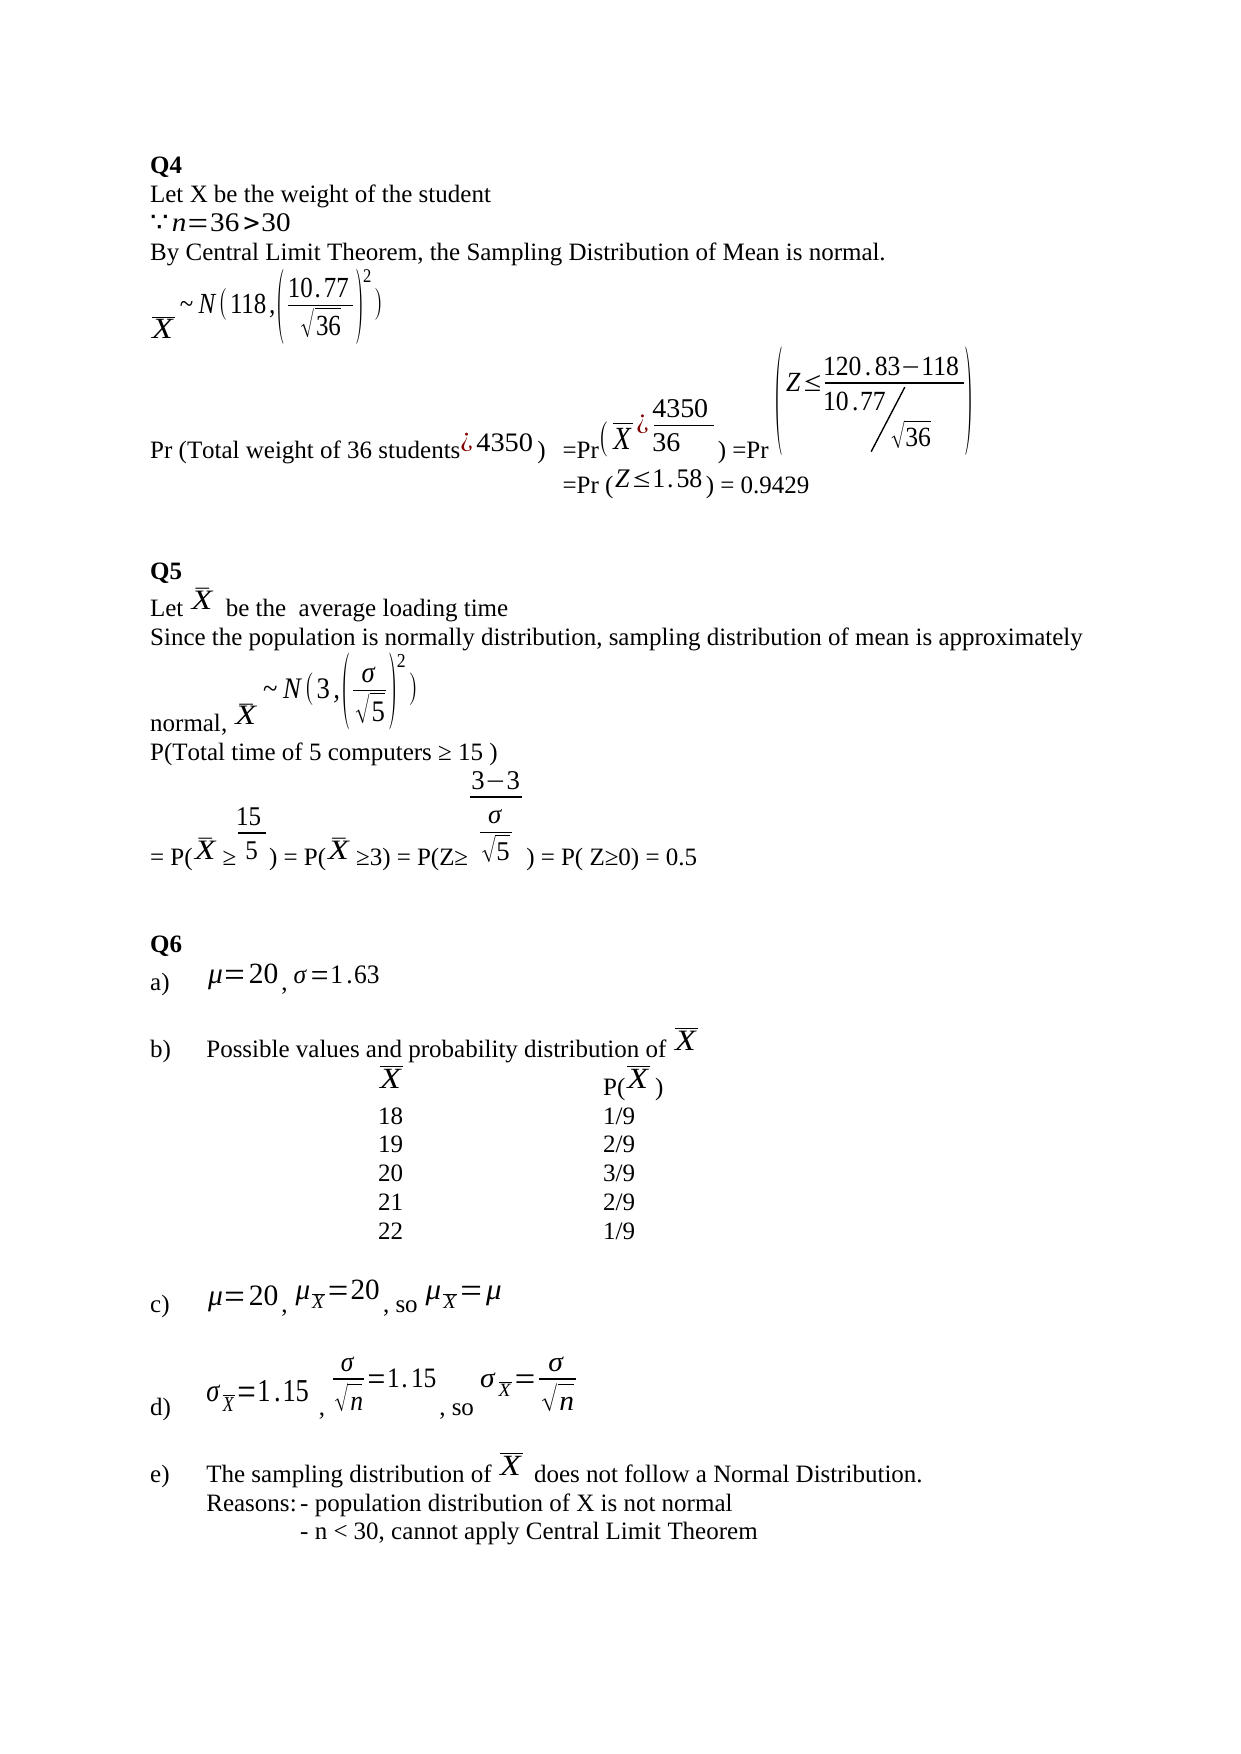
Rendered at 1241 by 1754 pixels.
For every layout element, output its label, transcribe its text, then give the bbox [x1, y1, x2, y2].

text Q4 [150, 150, 1090, 179]
text Let be the average loading time [150, 585, 1090, 622]
text - n < 30, cannot apply Central Limit Theorem [150, 1516, 1090, 1545]
text Reasons: - population distribution of X is not normal [150, 1488, 1090, 1516]
text c) , , so [150, 1273, 1090, 1318]
table_header P() [600, 1063, 844, 1101]
table_cell 18 [375, 1101, 600, 1129]
text b) Possible values and probability distribution of [150, 1024, 1090, 1063]
table_cell 19 [375, 1130, 600, 1158]
table_cell 3/9 [600, 1158, 844, 1187]
table_cell 1/9 [600, 1216, 844, 1244]
text e) The sampling distribution of does not follow a Normal Distribution. [150, 1449, 1090, 1488]
table_header [375, 1063, 600, 1101]
text By Central Limit Theorem, the Sampling Distribution of Mean is normal. [150, 237, 1090, 266]
text P(Total time of 5 computers ≥ 15 ) [150, 737, 1090, 766]
text Pr (Total weight of 36 students) =Pr) =Pr [150, 346, 1090, 463]
text =Pr () = 0.9429 [562, 463, 1090, 499]
table_cell 21 [375, 1187, 600, 1216]
text Q5 [150, 556, 1090, 585]
text Since the population is normally distribution, sampling distribution of mean is approximately normal, [150, 622, 1090, 737]
table_cell 22 [375, 1216, 600, 1244]
text d) , , so [150, 1347, 1090, 1421]
table_cell 1/9 [600, 1101, 844, 1129]
table_cell 2/9 [600, 1130, 844, 1158]
table_cell 20 [375, 1158, 600, 1187]
text Q6 [150, 929, 1090, 957]
text Let X be the weight of the student [150, 179, 1090, 207]
table_cell 2/9 [600, 1187, 844, 1216]
text a) , [150, 957, 1090, 996]
text = P(≥) = P(≥3) = P(Z≥) = P( Z≥0) = 0.5 [150, 766, 1090, 871]
